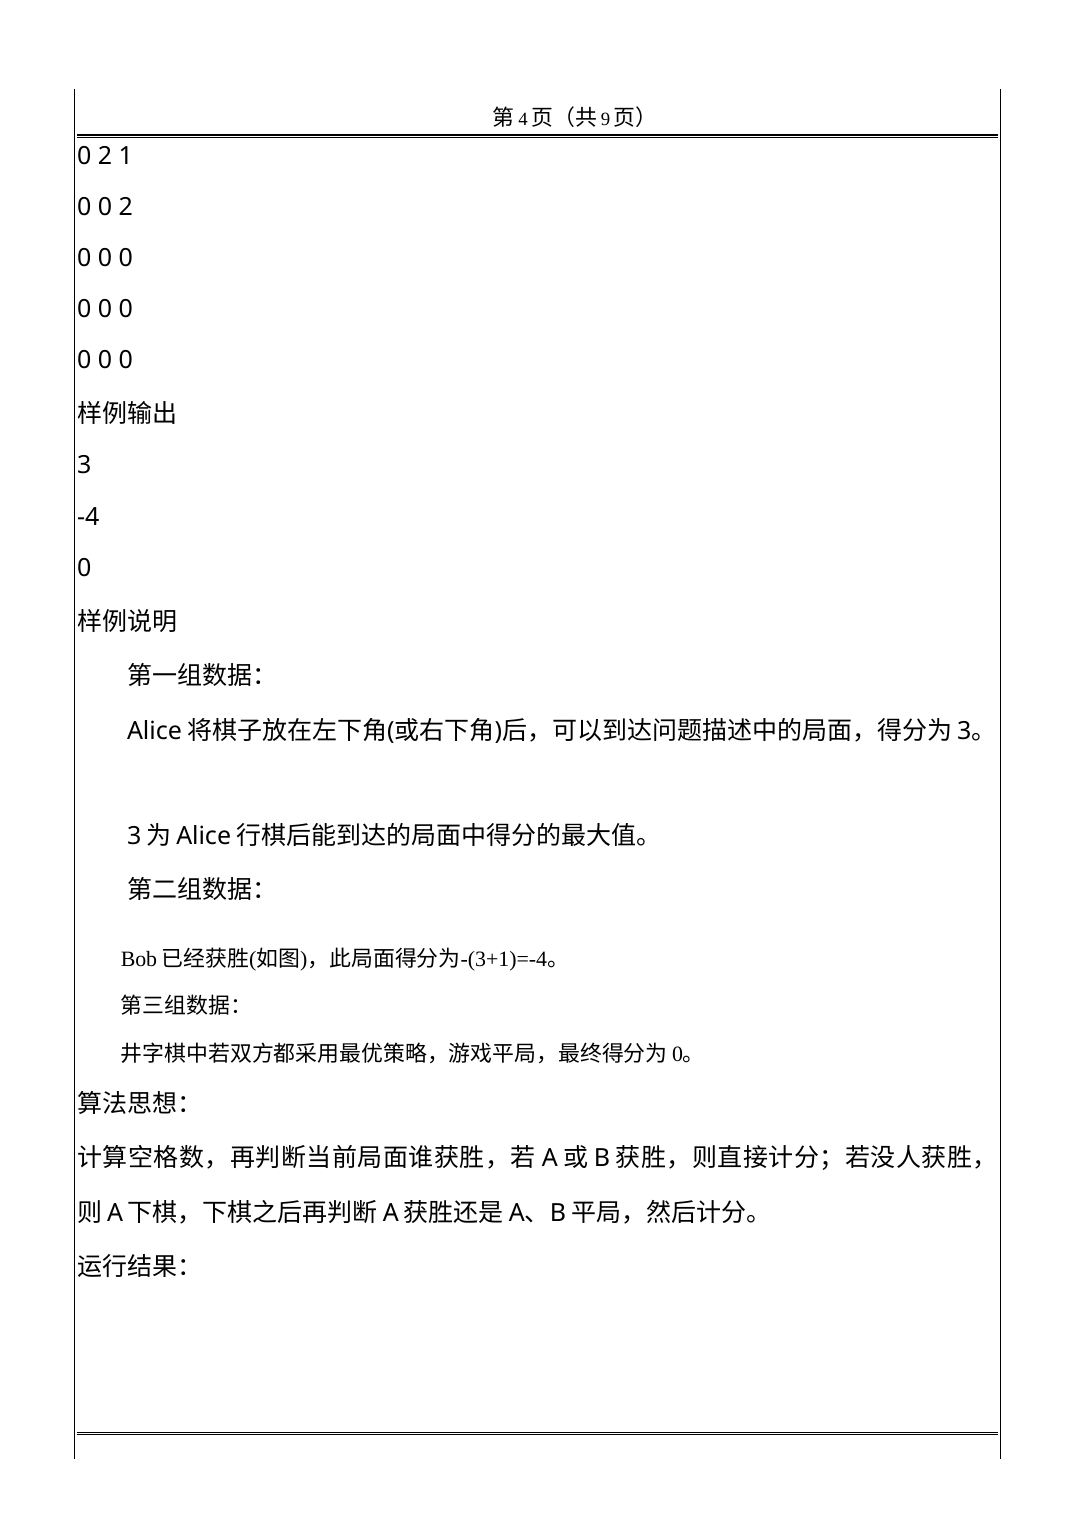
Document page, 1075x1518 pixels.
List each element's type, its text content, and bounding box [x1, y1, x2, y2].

text 计算空格数，再判断当前局面谁获胜，若A或B获胜，则直接计分；若没人获胜，则A下棋，下棋之后再判断A获胜还是A、B平局，然后计分。 [77, 1138, 998, 1228]
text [77, 138, 998, 713]
text 算法思想： [77, 1083, 998, 1120]
text Bob已经获胜(如图)，此局面得分为-(3+1)=-4。 第三组数据： 井字棋中若双方都采用最优策略，游戏平局，最终得分为0。 [77, 941, 998, 1068]
text 运行结果： [77, 1247, 998, 1283]
